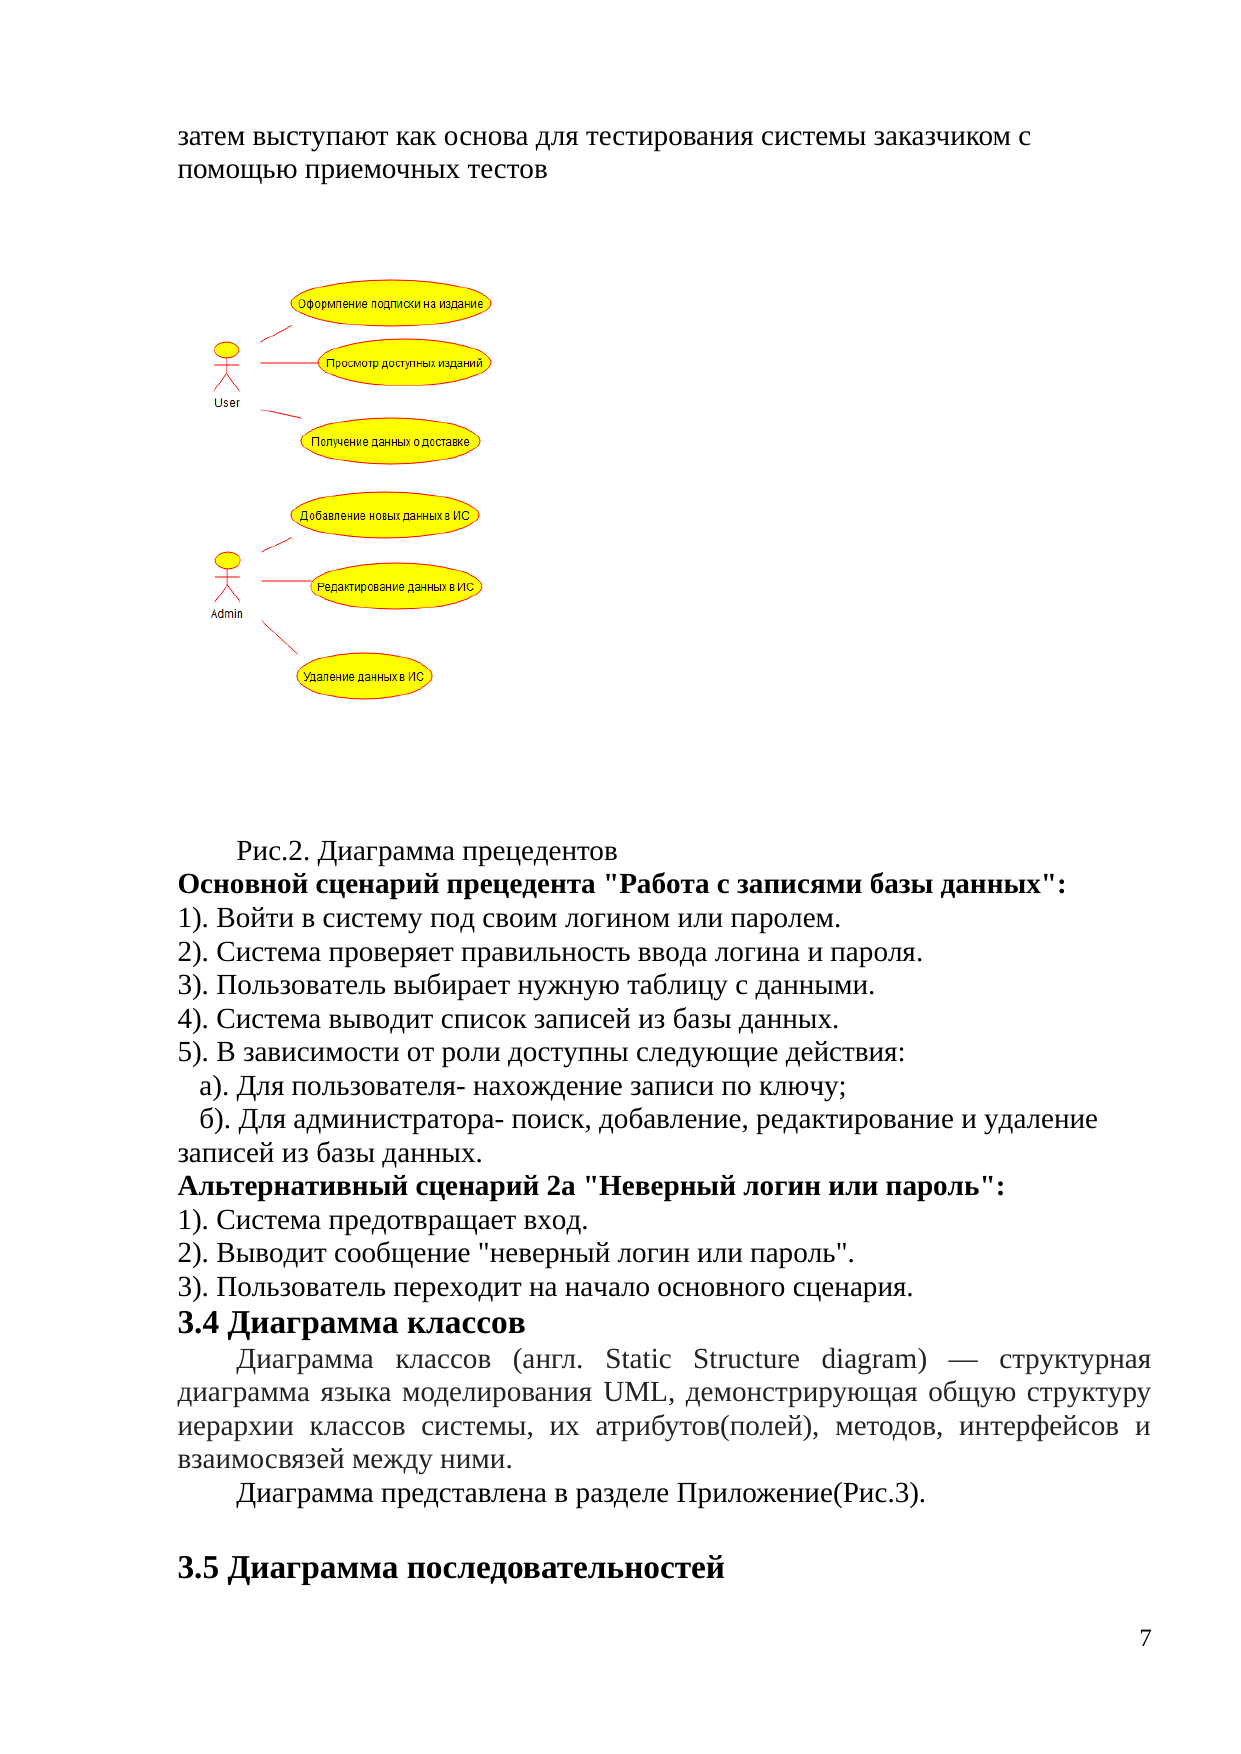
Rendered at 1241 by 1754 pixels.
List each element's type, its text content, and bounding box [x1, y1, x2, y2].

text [177, 118, 1152, 185]
text 5). В зависимости от роли доступны следующие действия: [177, 1034, 1152, 1068]
text 1). Войти в систему под своим логином или паролем. [177, 900, 1152, 934]
text 1). Система предотвращает вход. [177, 1202, 1152, 1236]
text 2). Система проверяет правильность ввода логина и пароля. [177, 934, 1152, 967]
text 3.5 Диаграмма последовательностей [177, 1547, 1152, 1585]
text Альтернативный сценарий 2а "Неверный логин или пароль": [177, 1168, 1152, 1202]
text 2). Выводит сообщение "неверный логин или пароль". [177, 1236, 1152, 1269]
text 4). Система выводит список записей из базы данных. [177, 1001, 1152, 1034]
text б). Для администратора- поиск, добавление, редактирование и удаление записей из базы данных. [177, 1101, 1152, 1168]
text 3). Пользователь выбирает нужную таблицу с данными. [177, 967, 1152, 1001]
text Диаграмма представлена в разделе Приложение(Рис.3). [177, 1475, 1152, 1509]
text Диаграмма классов (англ. Static Structure diagram) — структурная диаграмма языка моделирования UML, демонстрирующая общую структуру иерархии классов системы, их атрибутов(полей), методов, интерфейсов и взаимосвязей между ними. [177, 1341, 1152, 1475]
text а). Для пользователя- нахождение записи по ключу; [177, 1068, 1152, 1101]
text 3.4 Диаграмма классов [177, 1303, 1152, 1341]
picture [153, 232, 677, 822]
text Рис.2. Диаграмма прецедентов [177, 833, 1152, 867]
text 3). Пользователь переходит на начало основного сценария. [177, 1269, 1152, 1303]
text Основной сценарий прецедента "Работа с записями базы данных": [177, 867, 1152, 900]
